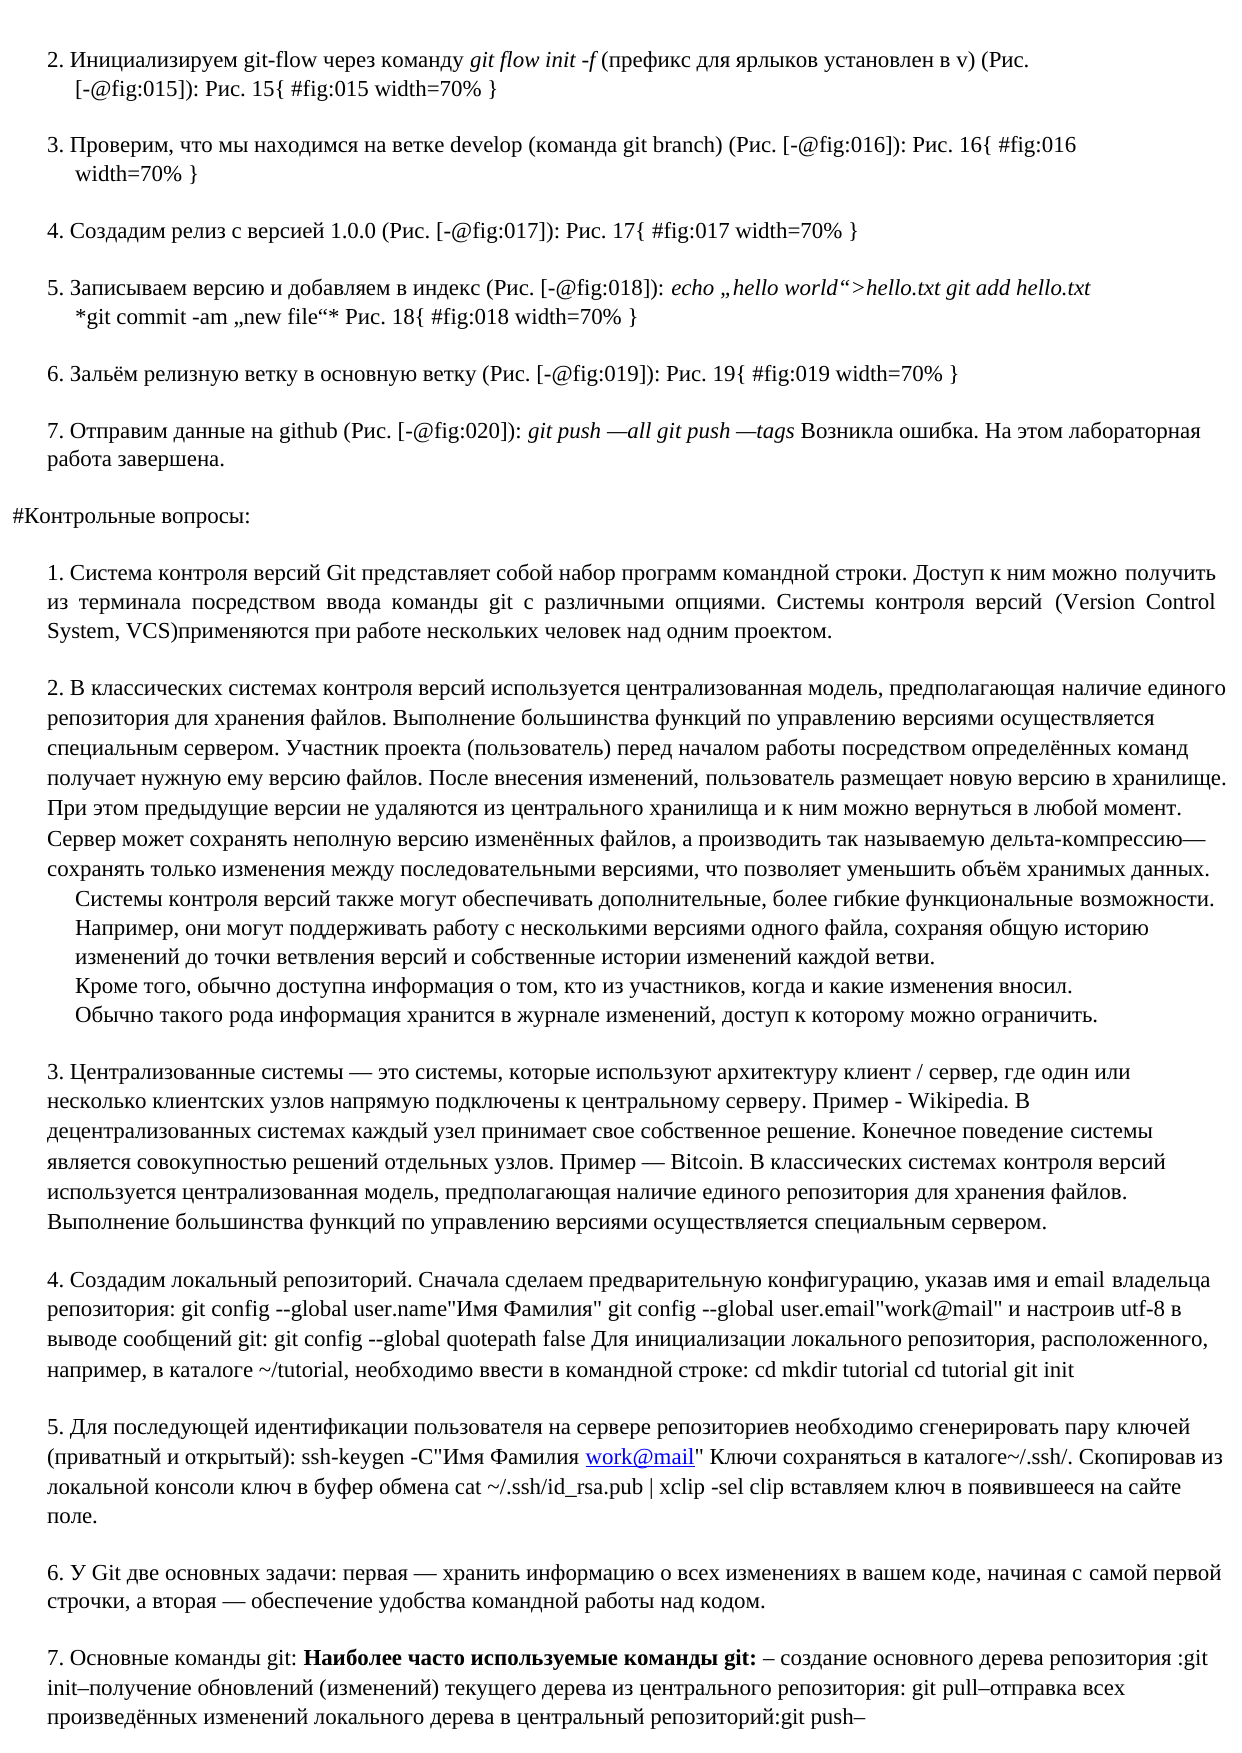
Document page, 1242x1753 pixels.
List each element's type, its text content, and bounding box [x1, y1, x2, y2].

text width=70% } [75, 160, 1229, 187]
text Системы контроля версий также могут обеспечивать дополнительные, более гибкие функциональные возможности. Например, они могут поддерживать работу с несколькими версиями одного файла, сохраняя общую историю изменений до точки ветвления версий и собственные истории изменений каждой ветви. [75, 884, 1229, 969]
text #Контрольные вопросы: [12, 502, 1229, 528]
text 6. У Git две основных задачи: первая — хранить информацию о всех изменениях в вашем коде, начиная с самой первой строчки, а вторая — обеспечение удобства командной работы над кодом. [47, 1559, 1229, 1614]
text Обычно такого рода информация хранится в журнале изменений, доступ к которому можно ограничить. [75, 1001, 1229, 1027]
text 2. Инициализируем git-flow через команду git flow init -f (префикс для ярлыков установлен в v) (Рис. [47, 46, 1229, 72]
text 7. Основные команды git: Наиболее часто используемые команды git: – создание основного дерева репозитория :git init–получение обновлений (изменений) текущего дерева из центрального репозитория: git pull–отправка всех произведённых изменений локального дерева в центральный репозиторий:git push– [47, 1644, 1229, 1729]
text 6. Зальём релизную ветку в основную ветку (Рис. [-@fig:019]): Рис. 19{ #fig:019 width=70% } [47, 360, 1229, 386]
text 5. Для последующей идентификации пользователя на сервере репозиториев необходимо сгенерировать пару ключей (приватный и открытый): ssh-keygen -C"Имя Фамилия work@mail" Ключи сохраняться в каталоге~/.ssh/. Скопировав из локальной консоли ключ в буфер обмена cat ~/.ssh/id_rsa.pub | xclip -sel clip вставляем ключ в появившееся на сайте поле. [47, 1413, 1229, 1529]
text Кроме того, обычно доступна информация о том, кто из участников, когда и какие изменения вносил. [75, 972, 1229, 998]
text 2. В классических системах контроля версий используется централизованная модель, предполагающая наличие единого репозитория для хранения файлов. Выполнение большинства функций по управлению версиями осуществляется специальным сервером. Участник проекта (пользователь) перед началом работы посредством определённых команд получает нужную ему версию файлов. После внесения изменений, пользователь размещает новую версию в хранилище. При этом предыдущие версии не удаляются из центрального хранилища и к ним можно вернуться в любой момент. Сервер может сохранять неполную версию изменённых файлов, а производить так называемую дельта-компрессию—сохранять только изменения между последовательными версиями, что позволяет уменьшить объём хранимых данных. [47, 674, 1229, 882]
text [-@fig:015]): Рис. 15{ #fig:015 width=70% } [75, 74, 1229, 101]
text 3. Проверим, что мы находимся на ветке develop (команда git branch) (Рис. [-@fig:016]): Рис. 16{ #fig:016 [47, 131, 1229, 158]
text 1. Система контроля версий Git представляет собой набор программ командной строки. Доступ к ним можно получить из терминала посредством ввода команды git с различными опциями. Системы контроля версий (Version Control System, VCS)применяются при работе нескольких человек над одним проектом. [47, 559, 1216, 644]
text *git commit -am „new file“* Рис. 18{ #fig:018 width=70% } [75, 303, 1229, 329]
text 3. Централизованные системы — это системы, которые используют архитектуру клиент / сервер, где один или несколько клиентских узлов напрямую подключены к центральному серверу. Пример - Wikipedia. В децентрализованных системах каждый узел принимает свое собственное решение. Конечное поведение системы является совокупностью решений отдельных узлов. Пример — Bitcoin. В классических системах контроля версий используется централизованная модель, предполагающая наличие единого репозитория для хранения файлов. Выполнение большинства функций по управлению версиями осуществляется специальным сервером. [47, 1058, 1229, 1235]
text 4. Создадим локальный репозиторий. Сначала сделаем предварительную конфигурацию, указав имя и email владельца репозитория: git config --global user.name"Имя Фамилия" git config --global user.email"work@mail" и настроив utf-8 в выводе сообщений git: git config --global quotepath false Для инициализации локального репозитория, расположенного, например, в каталоге ~/tutorial, необходимо ввести в командной строке: cd mkdir tutorial cd tutorial git init [47, 1266, 1229, 1383]
text 4. Создадим релиз с версией 1.0.0 (Рис. [-@fig:017]): Рис. 17{ #fig:017 width=70% } [47, 217, 1229, 243]
text 5. Записываем версию и добавляем в индекс (Рис. [-@fig:018]): echo „hello world“>hello.txt git add hello.txt [47, 274, 1229, 300]
text 7. Отправим данные на github (Рис. [-@fig:020]): git push —all git push —tags Возникла ошибка. На этом лабораторная работа завершена. [47, 417, 1229, 471]
